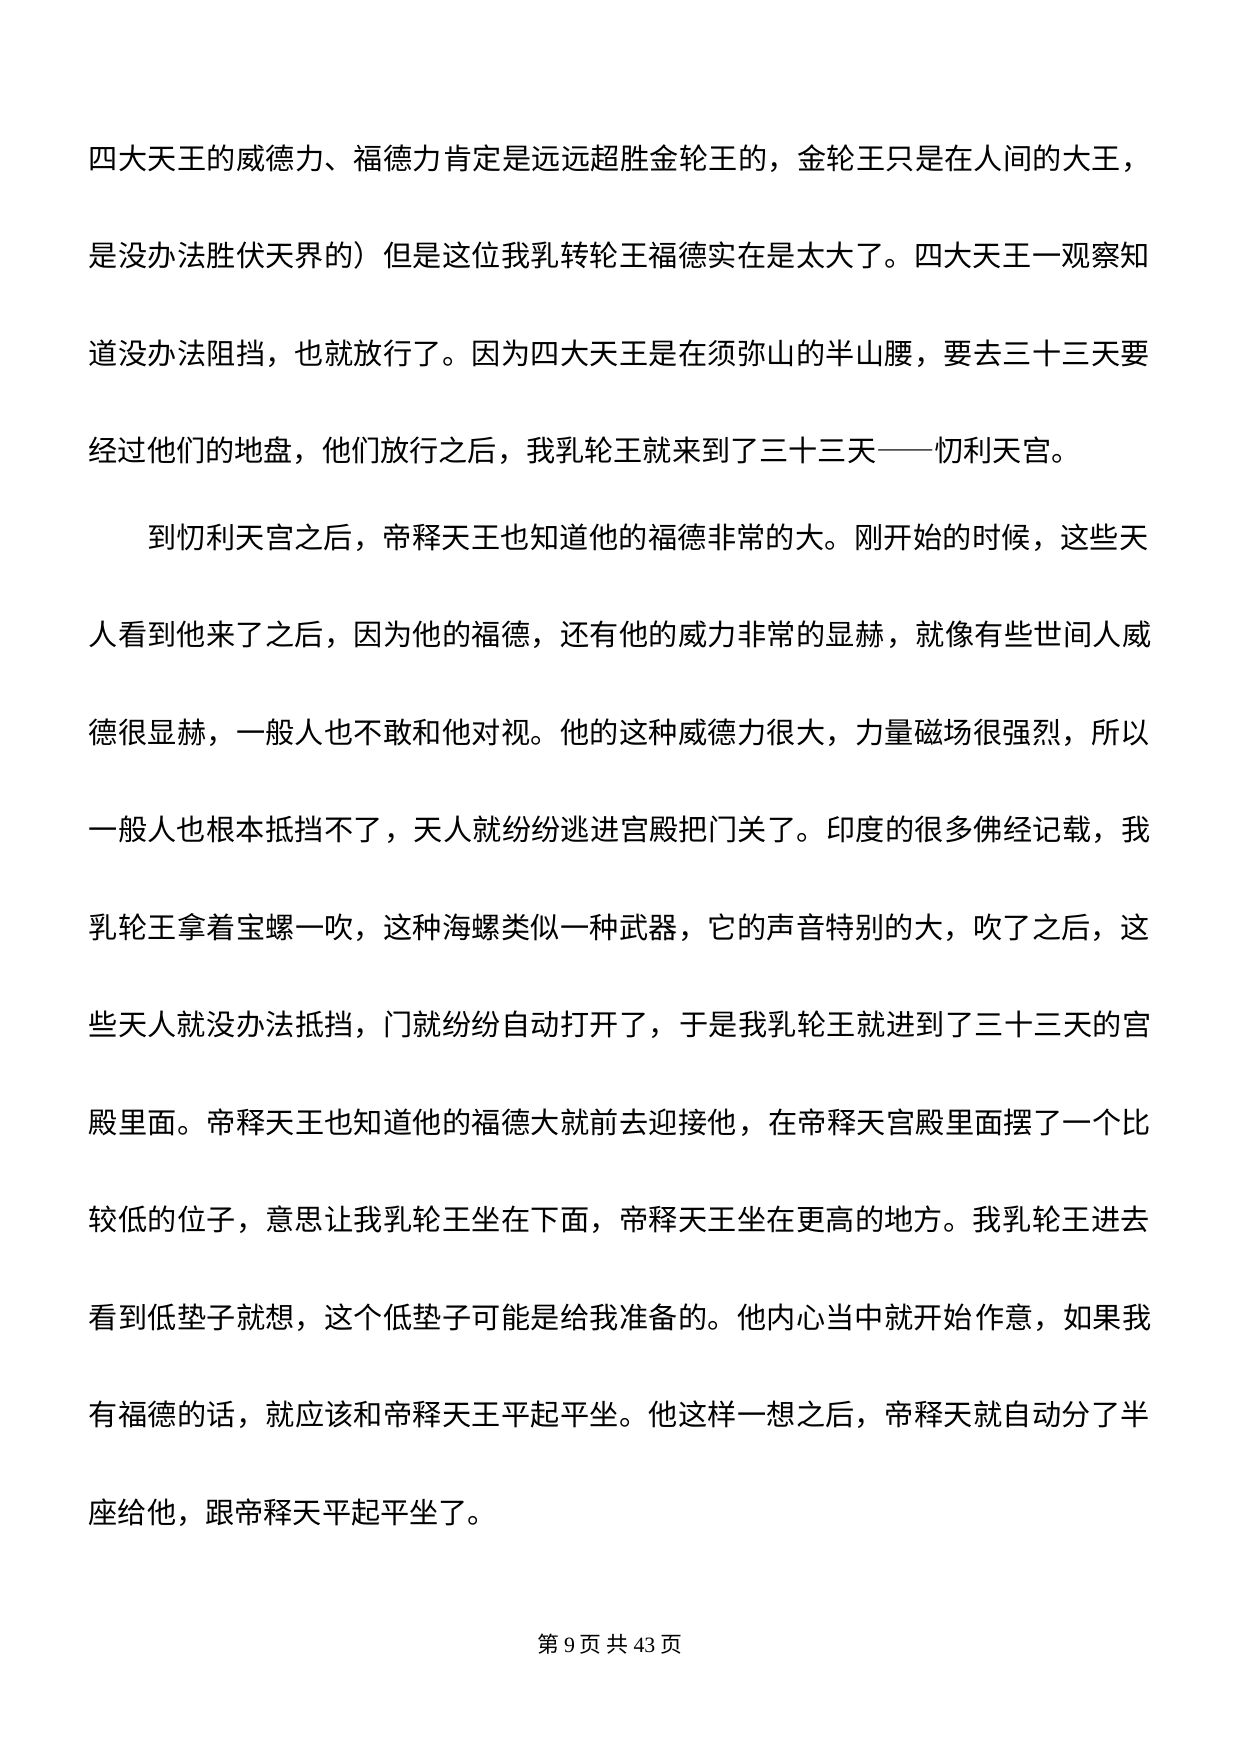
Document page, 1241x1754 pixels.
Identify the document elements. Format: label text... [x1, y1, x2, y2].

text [88, 124, 1152, 482]
text 到忉利天宫之后，帝释天王也知道他的福德非常的大。刚开始的时候，这些天人看到他来了之后，因为他的福德，还有他的威力非常的显赫，就像有些世间人威德很显赫，一般人也不敢和他对视。他的这种威德力很大，力量磁场很强烈，所以一般人也根本抵挡不了，天人就纷纷逃进宫殿把门关了。印度的很多佛经记载，我乳轮王拿着宝螺一吹，这种海螺类似一种武器，它的声音特别的大，吹了之后，这些天人就没办法抵挡，门就纷纷自动打开了，于是我乳轮王就进到了三十三天的宫殿里面。帝释天王也知道他的福德大就前去迎接他，在帝释天宫殿里面摆了一个比较低的位子，意思让我乳轮王坐在下面，帝释天王坐在更高的地方。我乳轮王进去看到低垫子就想，这个低垫子可能是给我准备的。他内心当中就开始作意，如果我有福德的话，就应该和帝释天王平起平坐。他这样一想之后，帝释天就自动分了半座给他，跟帝释天平起平坐了。 [88, 503, 1152, 1543]
